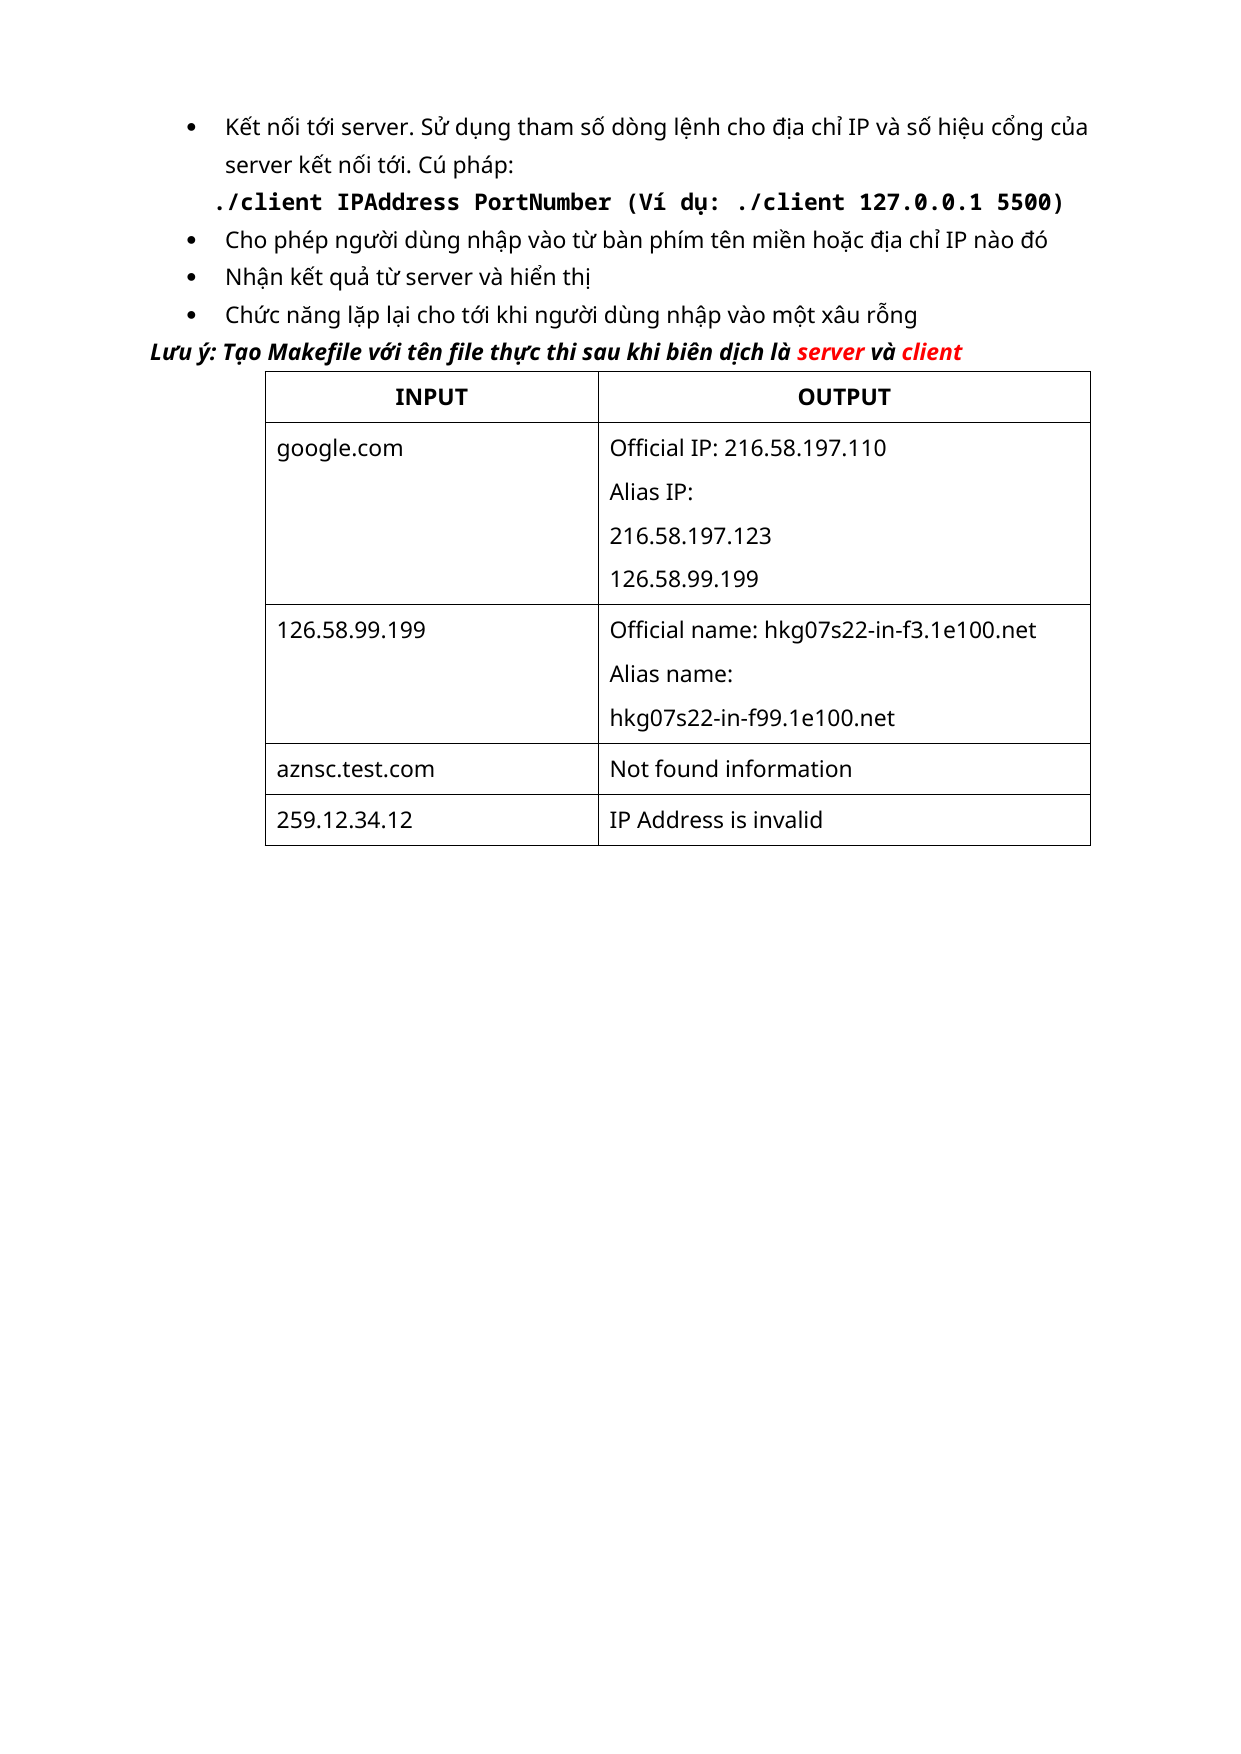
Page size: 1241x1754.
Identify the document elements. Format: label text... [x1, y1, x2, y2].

text Lưu ý: Tạo Makefile với tên file thực thi sau khi biên dịch là server và client [150, 333, 1090, 371]
table_cell 126.58.99.199 [266, 605, 598, 743]
table_cell aznsc.test.com [266, 744, 598, 794]
text ./client IPAddress PortNumber (Ví dụ: ./client 127.0.0.1 5500) [187, 183, 1090, 221]
list Chức năng lặp lại cho tới khi người dùng nhập vào một xâu rỗng [187, 296, 1090, 333]
table_header OUTPUT [599, 372, 1090, 422]
list Cho phép người dùng nhập vào từ bàn phím tên miền hoặc địa chỉ IP nào đó [187, 221, 1090, 258]
table_cell IP Address is invalid [599, 795, 1090, 845]
table_cell Official IP: 216.58.197.110 Alias IP: 216.58.197.123 126.58.99.199 [599, 423, 1090, 604]
table_header INPUT [266, 372, 598, 422]
list Nhận kết quả từ server và hiển thị [187, 258, 1090, 296]
table_cell Not found information [599, 744, 1090, 794]
table_cell 259.12.34.12 [266, 795, 598, 845]
table_cell Official name: hkg07s22-in-f3.1e100.net Alias name: hkg07s22-in-f99.1e100.net [599, 605, 1090, 743]
table_cell google.com [266, 423, 598, 604]
list Kết nối tới server. Sử dụng tham số dòng lệnh cho địa chỉ IP và số hiệu cổng của server kết nối tới. Cú pháp: [187, 108, 1090, 183]
